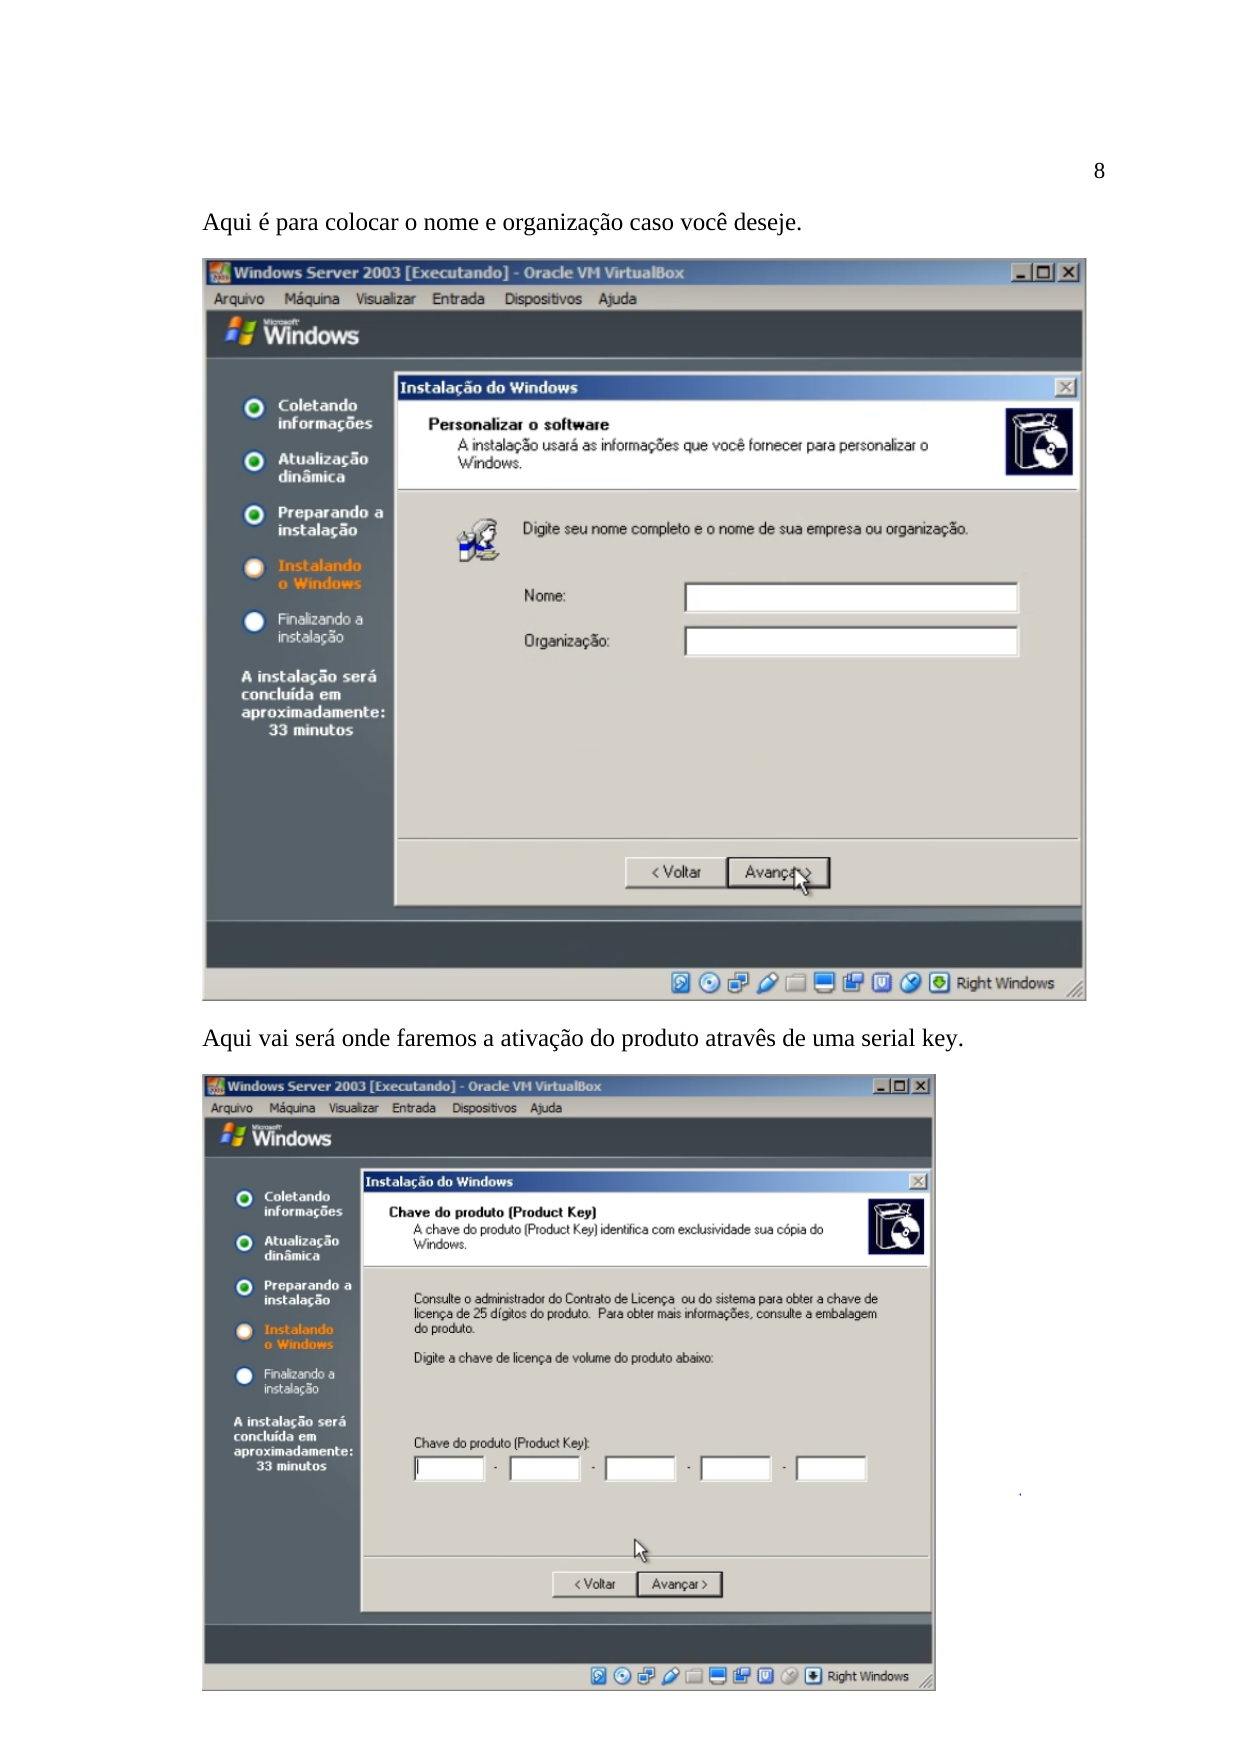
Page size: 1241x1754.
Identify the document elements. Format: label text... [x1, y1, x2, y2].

picture [202, 1074, 1021, 1691]
picture [202, 258, 1087, 1001]
subtitle Aqui vai será onde faremos a ativação do produto atravês de uma serial key. [202, 1023, 1105, 1052]
subtitle Aqui é para colocar o nome e organização caso você deseje. [202, 207, 1105, 236]
